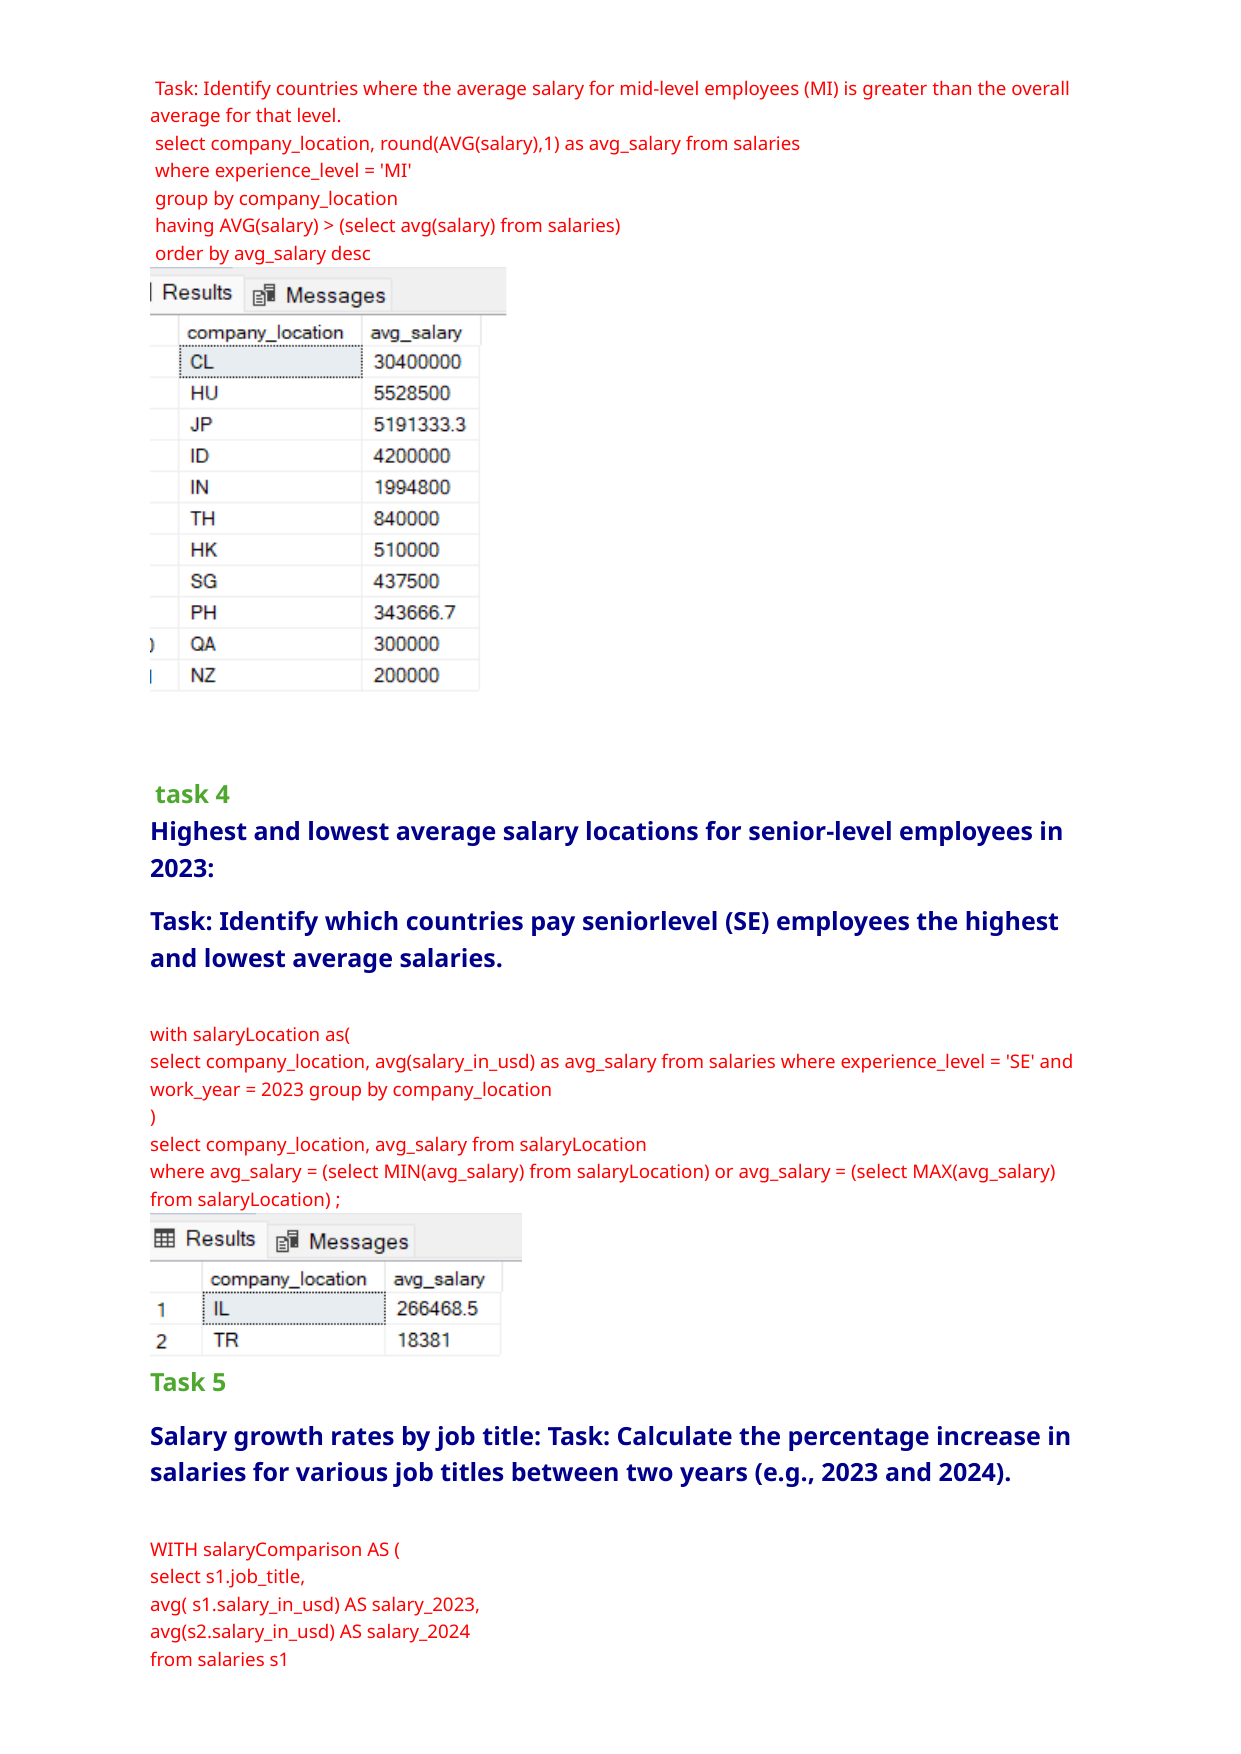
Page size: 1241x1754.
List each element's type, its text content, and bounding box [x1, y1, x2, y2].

text task 4 [150, 777, 1090, 811]
text Task: Identify which countries pay seniorlevel (SE) employees the highest and lowest average salaries. [150, 904, 1090, 974]
text select company_location, avg_salary from salaryLocation [150, 1131, 1090, 1157]
picture [150, 1213, 522, 1363]
text Task 5 [150, 1365, 1090, 1399]
text group by company_location [150, 185, 1090, 211]
text avg(s2.salary_in_usd) AS salary_2024 [150, 1618, 1090, 1644]
text avg( s1.salary_in_usd) AS salary_2023, [150, 1591, 1090, 1616]
text ) [150, 1104, 1090, 1129]
text Salary growth rates by job title: Task: Calculate the percentage increase in salaries for various job titles between two years (e.g., 2023 and 2024). [150, 1418, 1090, 1489]
text select company_location, round(AVG(salary),1) as avg_salary from salaries [150, 130, 1090, 156]
text Task: Identify countries where the average salary for mid-level employees (MI) is greater than the overall average for that level. [150, 75, 1090, 128]
text select company_location, avg(salary_in_usd) as avg_salary from salaries where experience_level = 'SE' and work_year = 2023 group by company_location [150, 1049, 1090, 1102]
text from salaries s1 [150, 1646, 1090, 1671]
text having AVG(salary) > (select avg(salary) from salaries) [150, 212, 1090, 238]
text Highest and lowest average salary locations for senior-level employees in 2023: [150, 813, 1090, 884]
text where experience_level = 'MI' [150, 157, 1090, 183]
text select s1.job_title, [150, 1563, 1090, 1589]
text WITH salaryComparison AS ( [150, 1536, 1090, 1561]
text where avg_salary = (select MIN(avg_salary) from salaryLocation) or avg_salary = (select MAX(avg_salary) from salaryLocation) ; [150, 1159, 1090, 1212]
text order by avg_salary desc [150, 240, 1090, 266]
picture [150, 267, 507, 720]
text with salaryLocation as( [150, 1021, 1090, 1047]
